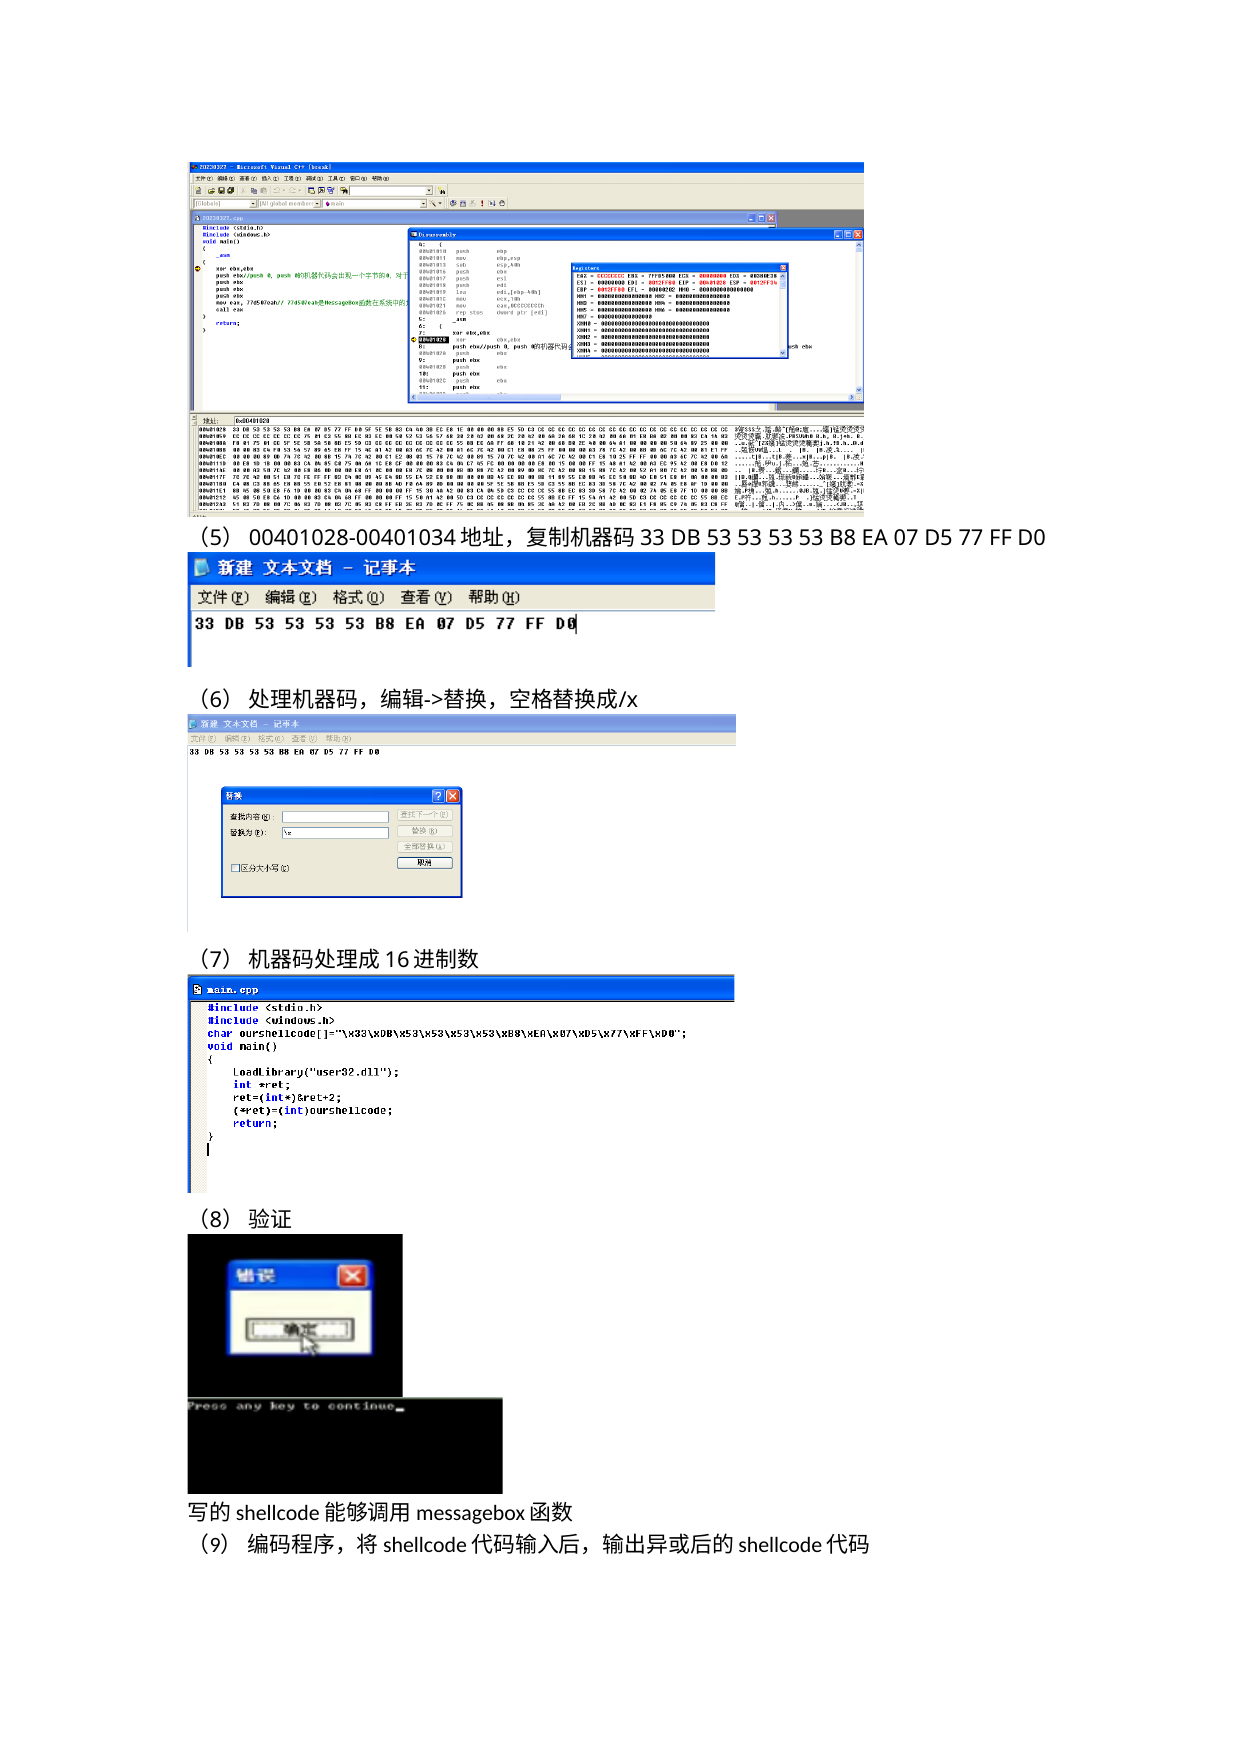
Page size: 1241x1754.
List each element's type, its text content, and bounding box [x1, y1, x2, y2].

picture [187, 714, 736, 932]
picture [187, 974, 735, 1193]
picture [187, 552, 715, 667]
list 验证 [187, 1202, 1053, 1234]
list 写的shellcode能够调用messagebox函数 [187, 1494, 1053, 1527]
picture [187, 162, 864, 517]
picture [187, 1234, 503, 1494]
list 编码程序，将shellcode代码输入后，输出异或后的shellcode代码 [187, 1527, 1053, 1559]
list 00401028-00401034地址，复制机器码33 DB 53 53 53 53 B8 EA 07 D5 77 FF D0 [187, 519, 1053, 552]
list 处理机器码，编辑->替换，空格替换成/x [187, 682, 1053, 714]
list 机器码处理成16进制数 [187, 942, 1053, 974]
